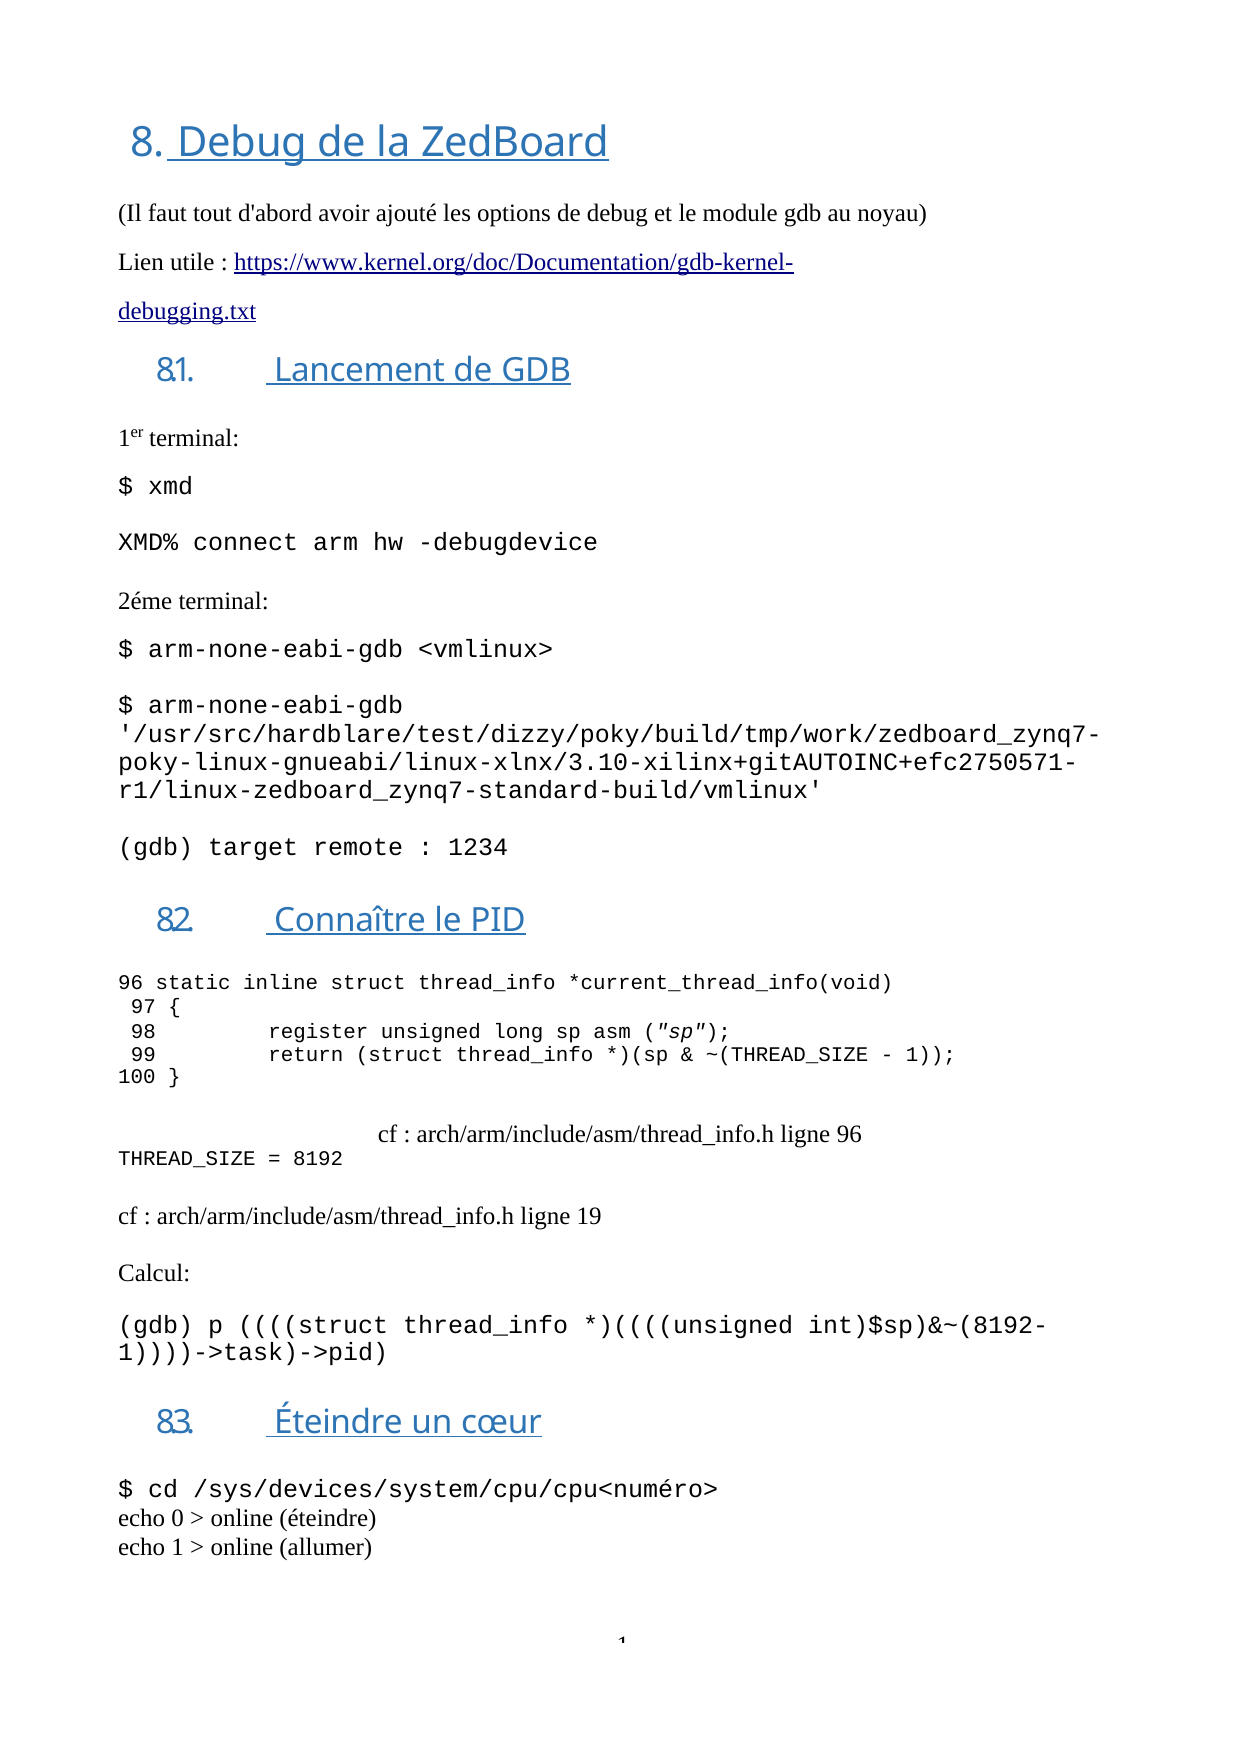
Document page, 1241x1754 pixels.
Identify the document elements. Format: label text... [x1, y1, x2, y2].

text $ arm-none-eabi-gdb <vmlinux> [118, 636, 1108, 665]
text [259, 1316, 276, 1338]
text $ xmd [118, 473, 1108, 502]
text 96 static inline struct thread_info *current_thread_info(void) 97 { [118, 972, 895, 1019]
text (gdb) p ((((struct thread_info *)((((unsigned int)$sp)&~(8192- [664, 1316, 862, 1338]
subtitle Debug de la ZedBoard [130, 117, 1119, 167]
text THREAD_SIZE = 8192 [118, 1148, 344, 1172]
subtitle Éteindre un cœur [156, 1398, 1119, 1443]
text 1er terminal: [118, 422, 1108, 452]
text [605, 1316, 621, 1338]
text (gdb) p ((((struct thread_info *)((((unsigned int)$sp)&~(8192- [289, 1316, 607, 1338]
subtitle Lancement de GDB [156, 346, 1119, 391]
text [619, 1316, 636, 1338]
text 100 } [118, 1066, 1108, 1090]
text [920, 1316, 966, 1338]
text (gdb) target remote : 1234 [118, 835, 1108, 863]
text XMD% connect arm hw -debugdevice [118, 530, 1108, 558]
list register unsigned long sp asm ("sp"); [131, 1019, 1119, 1043]
text echo 0 > online (éteindre) echo 1 > online (allumer) [118, 1503, 378, 1561]
text cf : arch/arm/include/asm/thread_info.h ligne 19 Calcul: [118, 1201, 603, 1287]
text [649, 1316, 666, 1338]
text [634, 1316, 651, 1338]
subtitle Connaître le PID [156, 896, 1119, 941]
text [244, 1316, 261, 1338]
text (Il faut tout d'abord avoir ajouté les options de debug et le module gdb au noyau) Lien utile : https://www.kernel.org/doc/Documentation/gdb-kernel-debugging.txt [118, 198, 930, 325]
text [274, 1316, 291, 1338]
text $ cd /sys/devices/system/cpu/cpu<numéro> [118, 1476, 1108, 1503]
text 1))))->task)->pid) [118, 1338, 1108, 1366]
text $ arm-none-eabi-gdb '/usr/src/hardblare/test/dizzy/poky/build/tmp/work/zedboard_zynq7- poky-linux-gnueabi/linux-xlnx/3.10-xilinx+gitAUTOINC+efc2750571- r1/linux-zedboard_zynq7-standard-build/vmlinux' [118, 693, 1108, 806]
list return (struct thread_info *)(sp & ~(THREAD_SIZE - 1)); [131, 1043, 1119, 1066]
text 2éme terminal: [118, 586, 1108, 615]
text cf : arch/arm/include/asm/thread_info.h ligne 96 [378, 1119, 1119, 1148]
